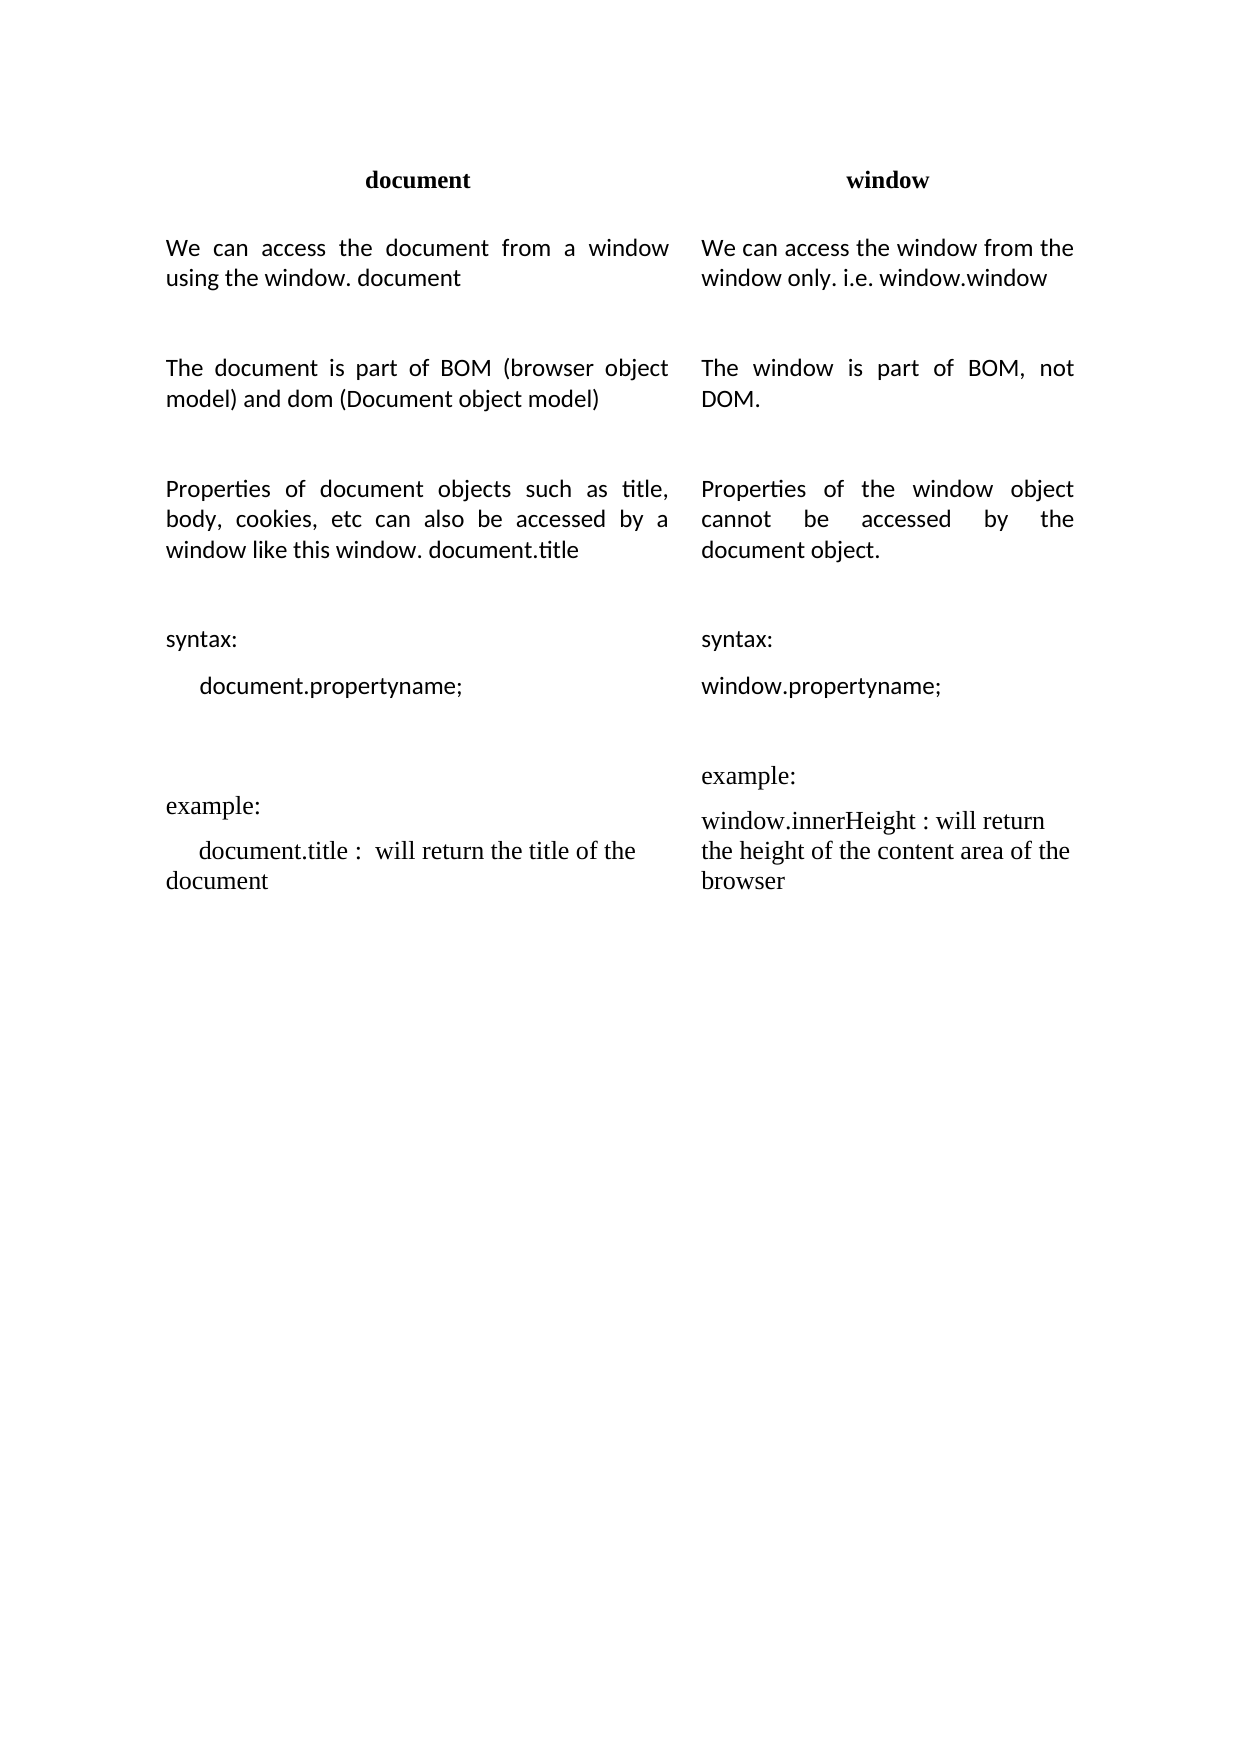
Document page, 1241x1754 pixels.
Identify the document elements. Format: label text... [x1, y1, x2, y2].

table_header document [150, 150, 685, 210]
table_cell We can access the window from the window only. i.e. window.window [685, 210, 1090, 330]
table_cell syntax: window.propertyname; [685, 602, 1090, 738]
table_cell The window is part of BOM, not DOM. [685, 330, 1090, 451]
table_cell example: document.title : will return the title of the document [150, 738, 685, 933]
table_header window [685, 150, 1090, 210]
table_cell The document is part of BOM (browser object model) and dom (Document object model) [150, 330, 685, 451]
table_cell example: window.innerHeight : will return the height of the content area of the browser [685, 738, 1090, 933]
table_cell Properties of document objects such as title, body, cookies, etc can also be accessed by a window like this window. document.title [150, 451, 685, 602]
table_cell syntax: document.propertyname; [150, 602, 685, 738]
table_cell Properties of the window object cannot be accessed by the document object. [685, 451, 1090, 602]
table_cell We can access the document from a window using the window. document [150, 210, 685, 330]
